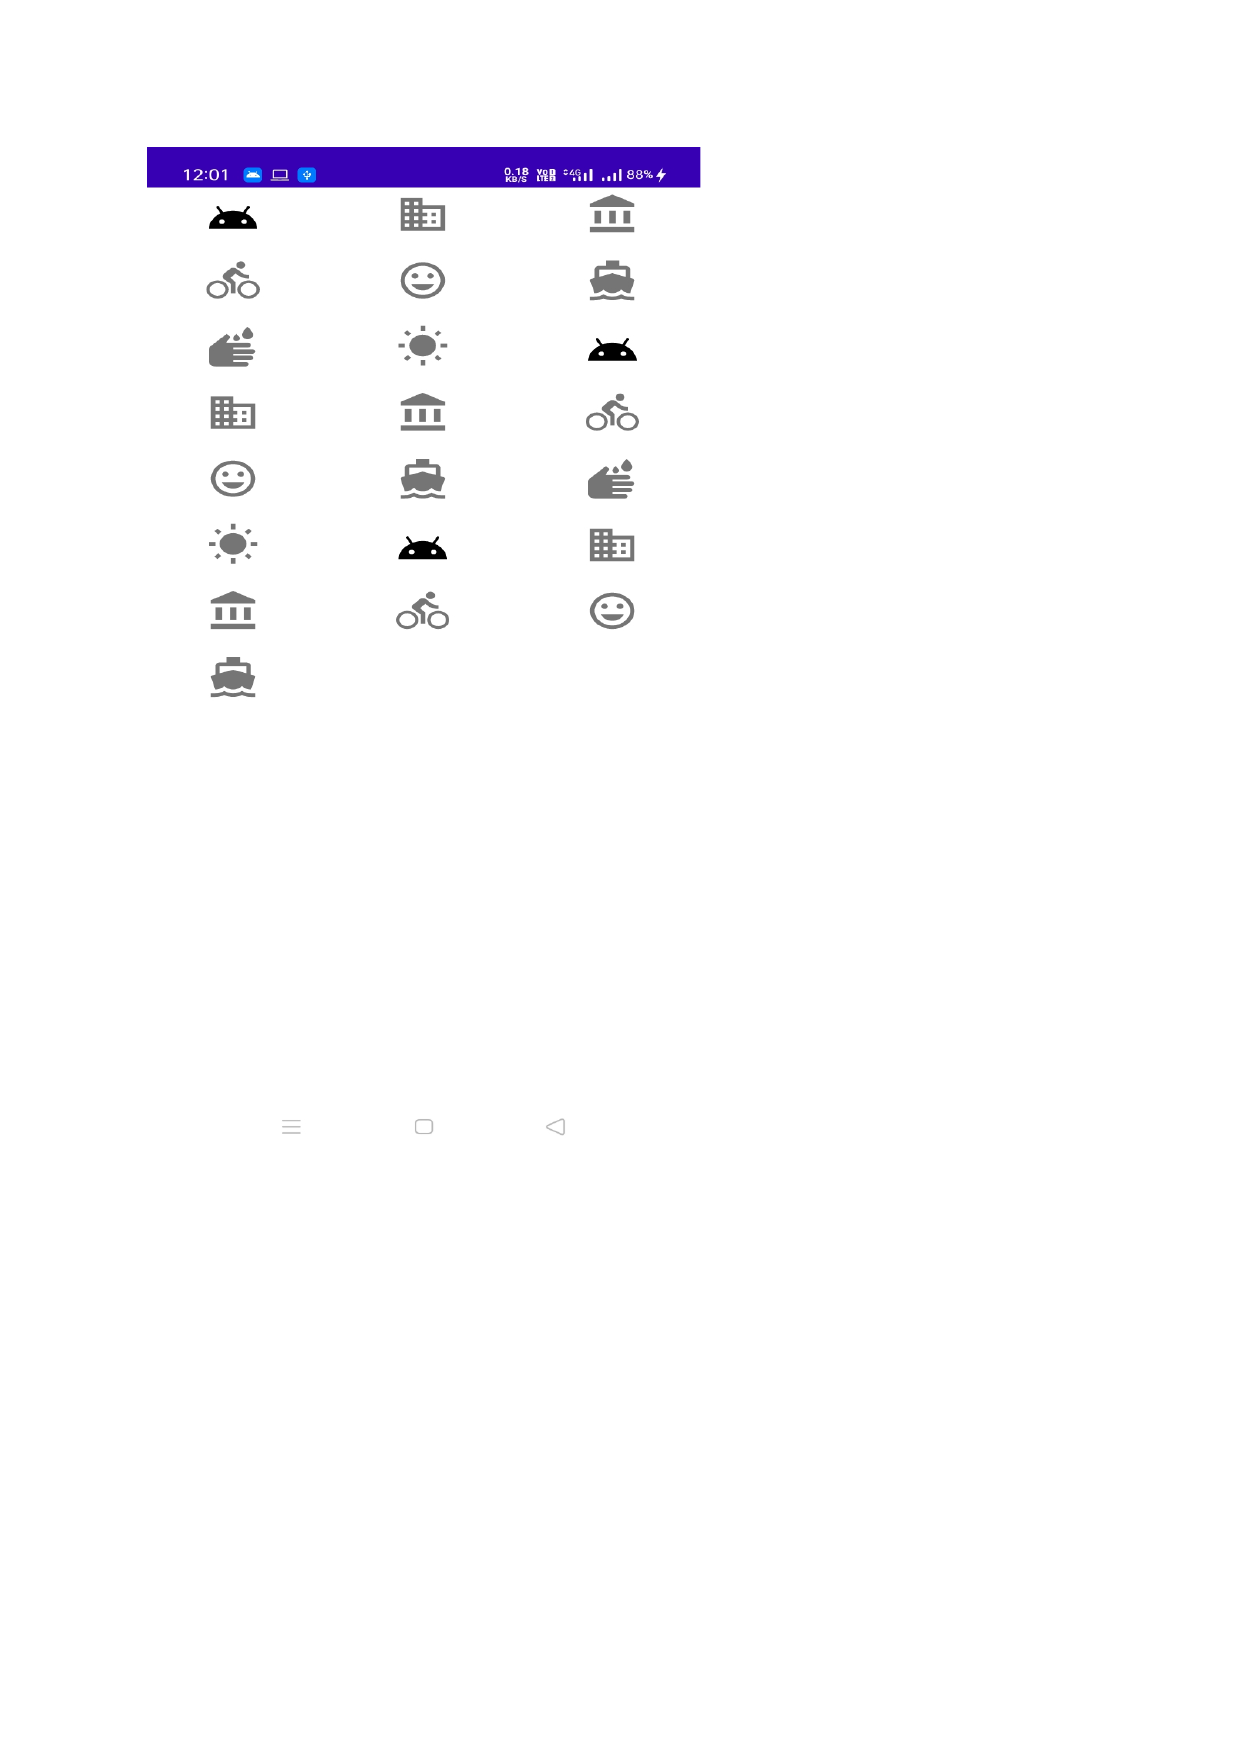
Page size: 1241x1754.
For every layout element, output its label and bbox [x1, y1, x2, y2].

picture [147, 147, 701, 1154]
